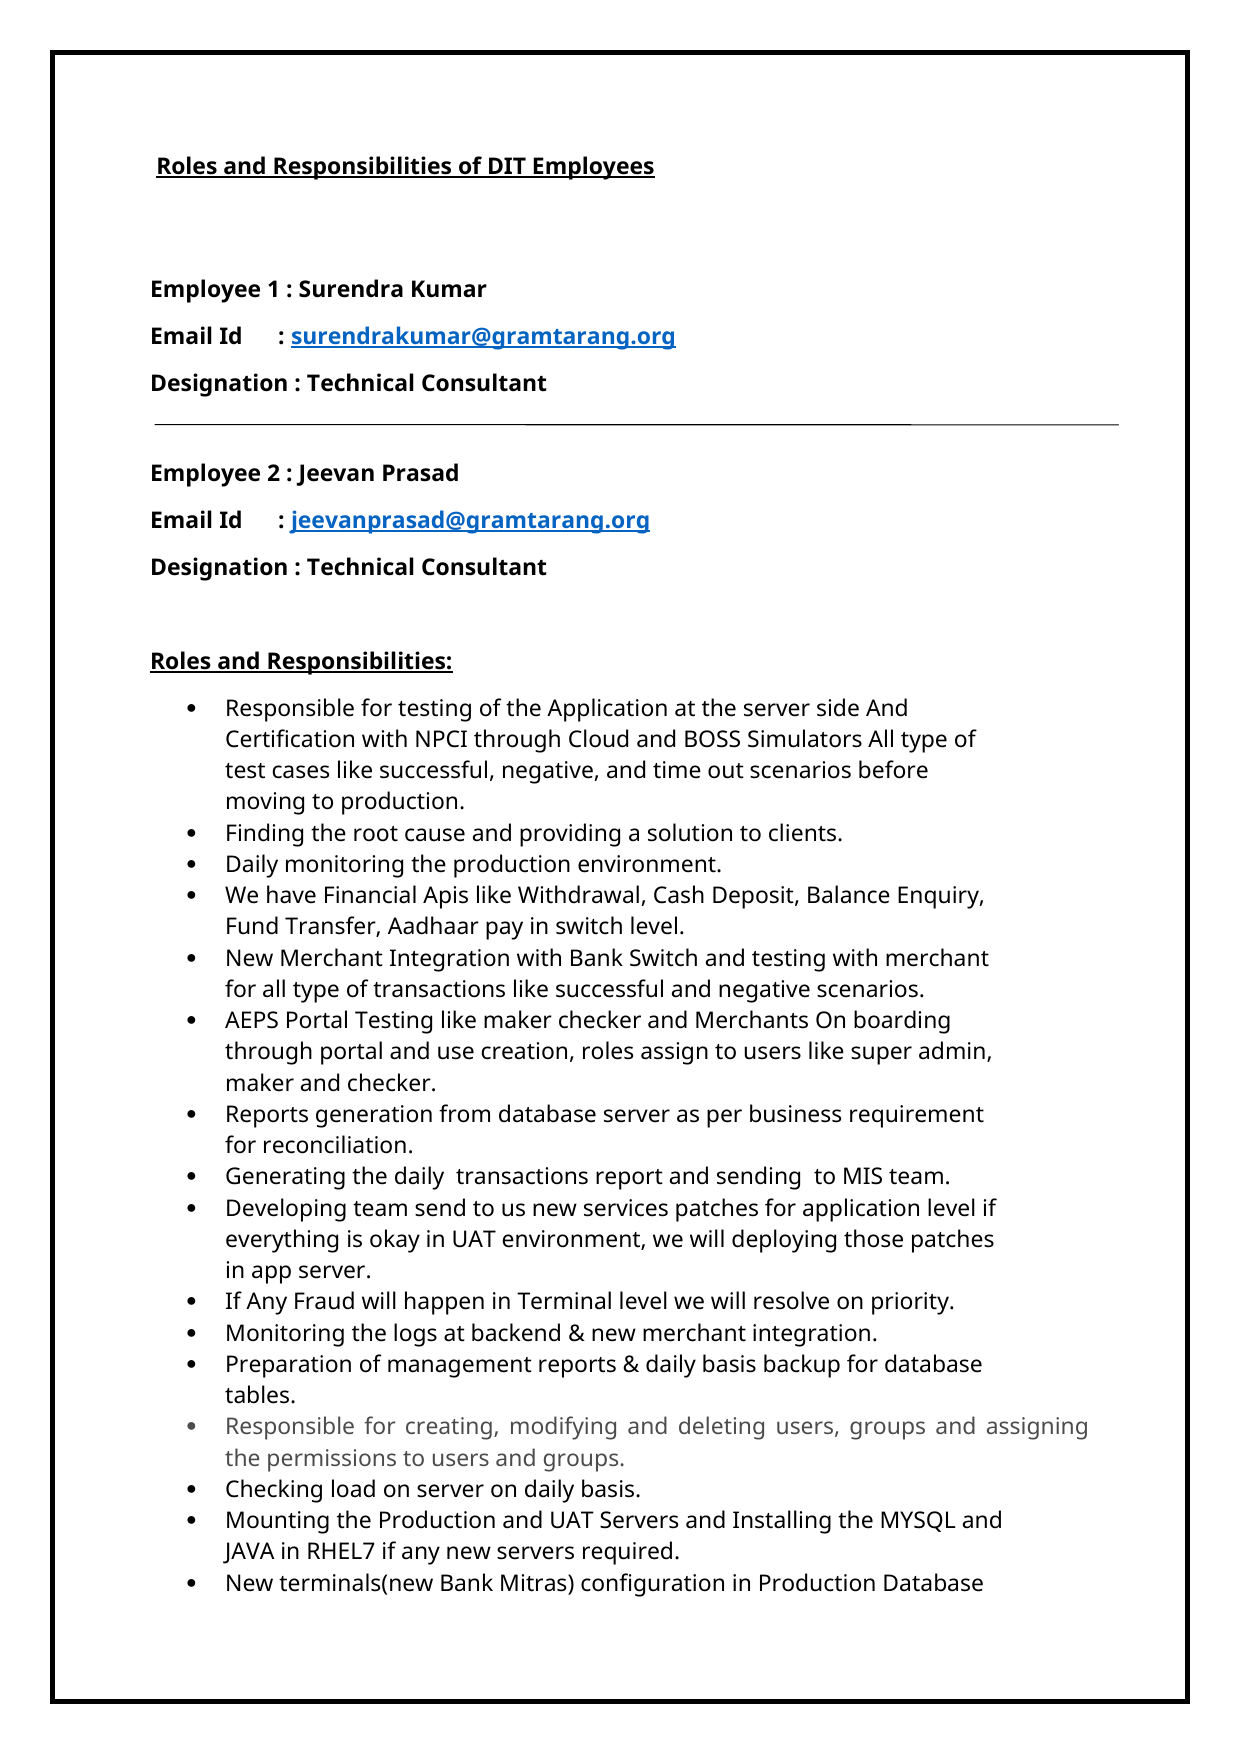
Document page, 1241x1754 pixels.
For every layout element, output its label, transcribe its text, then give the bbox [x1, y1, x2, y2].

list Responsible for creating, modifying and deleting users, groups and assigning the permissions to users and groups. [187, 1410, 1090, 1473]
text Roles and Responsibilities of DIT Employees [150, 150, 1090, 181]
text Roles and Responsibilities: [150, 645, 1090, 676]
list AEPS Portal Testing like maker checker and Merchants On boarding through portal and use creation, roles assign to users like super admin, maker and checker. [187, 1004, 1008, 1098]
list If Any Fraud will happen in Terminal level we will resolve on priority. [187, 1285, 1008, 1317]
list Reports generation from database server as per business requirement for reconciliation. [187, 1098, 1008, 1160]
list Preparation of management reports & daily basis backup for database tables. [187, 1348, 1008, 1410]
text Designation : Technical Consultant [150, 551, 1090, 582]
list Responsible for testing of the Application at the server side And Certification with NPCI through Cloud and BOSS Simulators All type of test cases like successful, negative, and time out scenarios before moving to production. [187, 692, 1008, 817]
text Email Id : surendrakumar@gramtarang.org [150, 320, 1090, 351]
text Designation : Technical Consultant [150, 367, 1090, 398]
list Generating the daily transactions report and sending to MIS team. [187, 1160, 1008, 1192]
list We have Financial Apis like Withdrawal, Cash Deposit, Balance Enquiry, Fund Transfer, Aadhaar pay in switch level. [187, 879, 1008, 942]
text Employee 2 : Jeevan Prasad [150, 457, 1090, 488]
list Developing team send to us new services patches for application level if everything is okay in UAT environment, we will deploying those patches in app server. [187, 1192, 1008, 1285]
list Daily monitoring the production environment. [187, 848, 1008, 879]
list Checking load on server on daily basis. [187, 1473, 1008, 1504]
text Employee 1 : Surendra Kumar [150, 273, 1090, 304]
text Email Id : jeevanprasad@gramtarang.org [150, 504, 1090, 535]
list Monitoring the logs at backend & new merchant integration. [187, 1317, 1008, 1348]
list Mounting the Production and UAT Servers and Installing the MYSQL and JAVA in RHEL7 if any new servers required. [187, 1504, 1008, 1567]
list Finding the root cause and providing a solution to clients. [187, 817, 1008, 848]
list New terminals(new Bank Mitras) configuration in Production Database [187, 1567, 1008, 1598]
list New Merchant Integration with Bank Switch and testing with merchant for all type of transactions like successful and negative scenarios. [187, 942, 1008, 1004]
